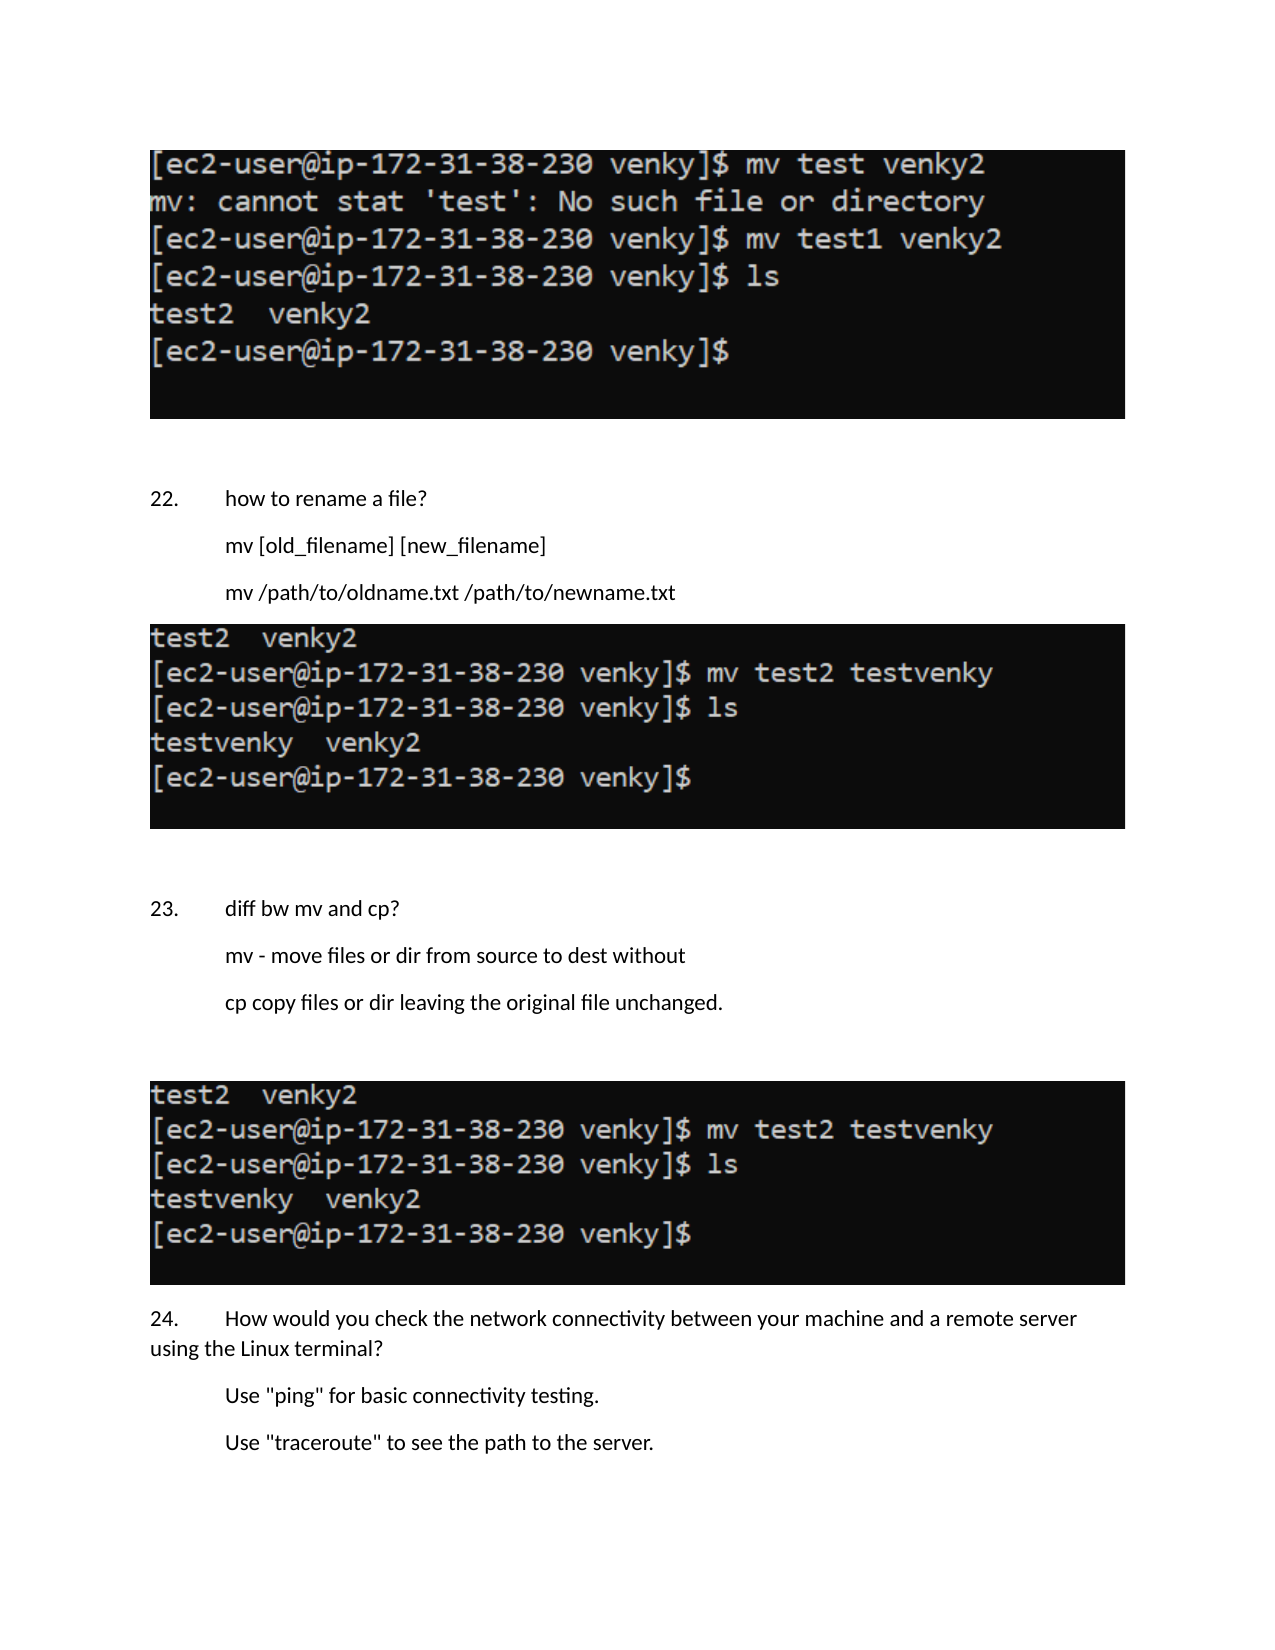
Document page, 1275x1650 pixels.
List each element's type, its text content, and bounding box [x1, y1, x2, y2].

text 22. how to rename a file? [150, 484, 1125, 512]
text Use "ping" for basic connectivity testing. [150, 1381, 1125, 1409]
text mv - move files or dir from source to dest without [150, 941, 1125, 969]
picture [150, 1081, 1125, 1285]
text 23. diff bw mv and cp? [150, 894, 1125, 922]
text cp copy files or dir leaving the original file unchanged. [150, 988, 1125, 1016]
text mv [old_filename] [new_filename] [150, 531, 1125, 559]
text Use "traceroute" to see the path to the server. [150, 1428, 1125, 1456]
text 24. How would you check the network connectivity between your machine and a remote server using the Linux terminal? [150, 1304, 1125, 1362]
picture [150, 150, 1125, 419]
text mv /path/to/oldname.txt /path/to/newname.txt [150, 578, 1125, 606]
picture [150, 624, 1125, 829]
